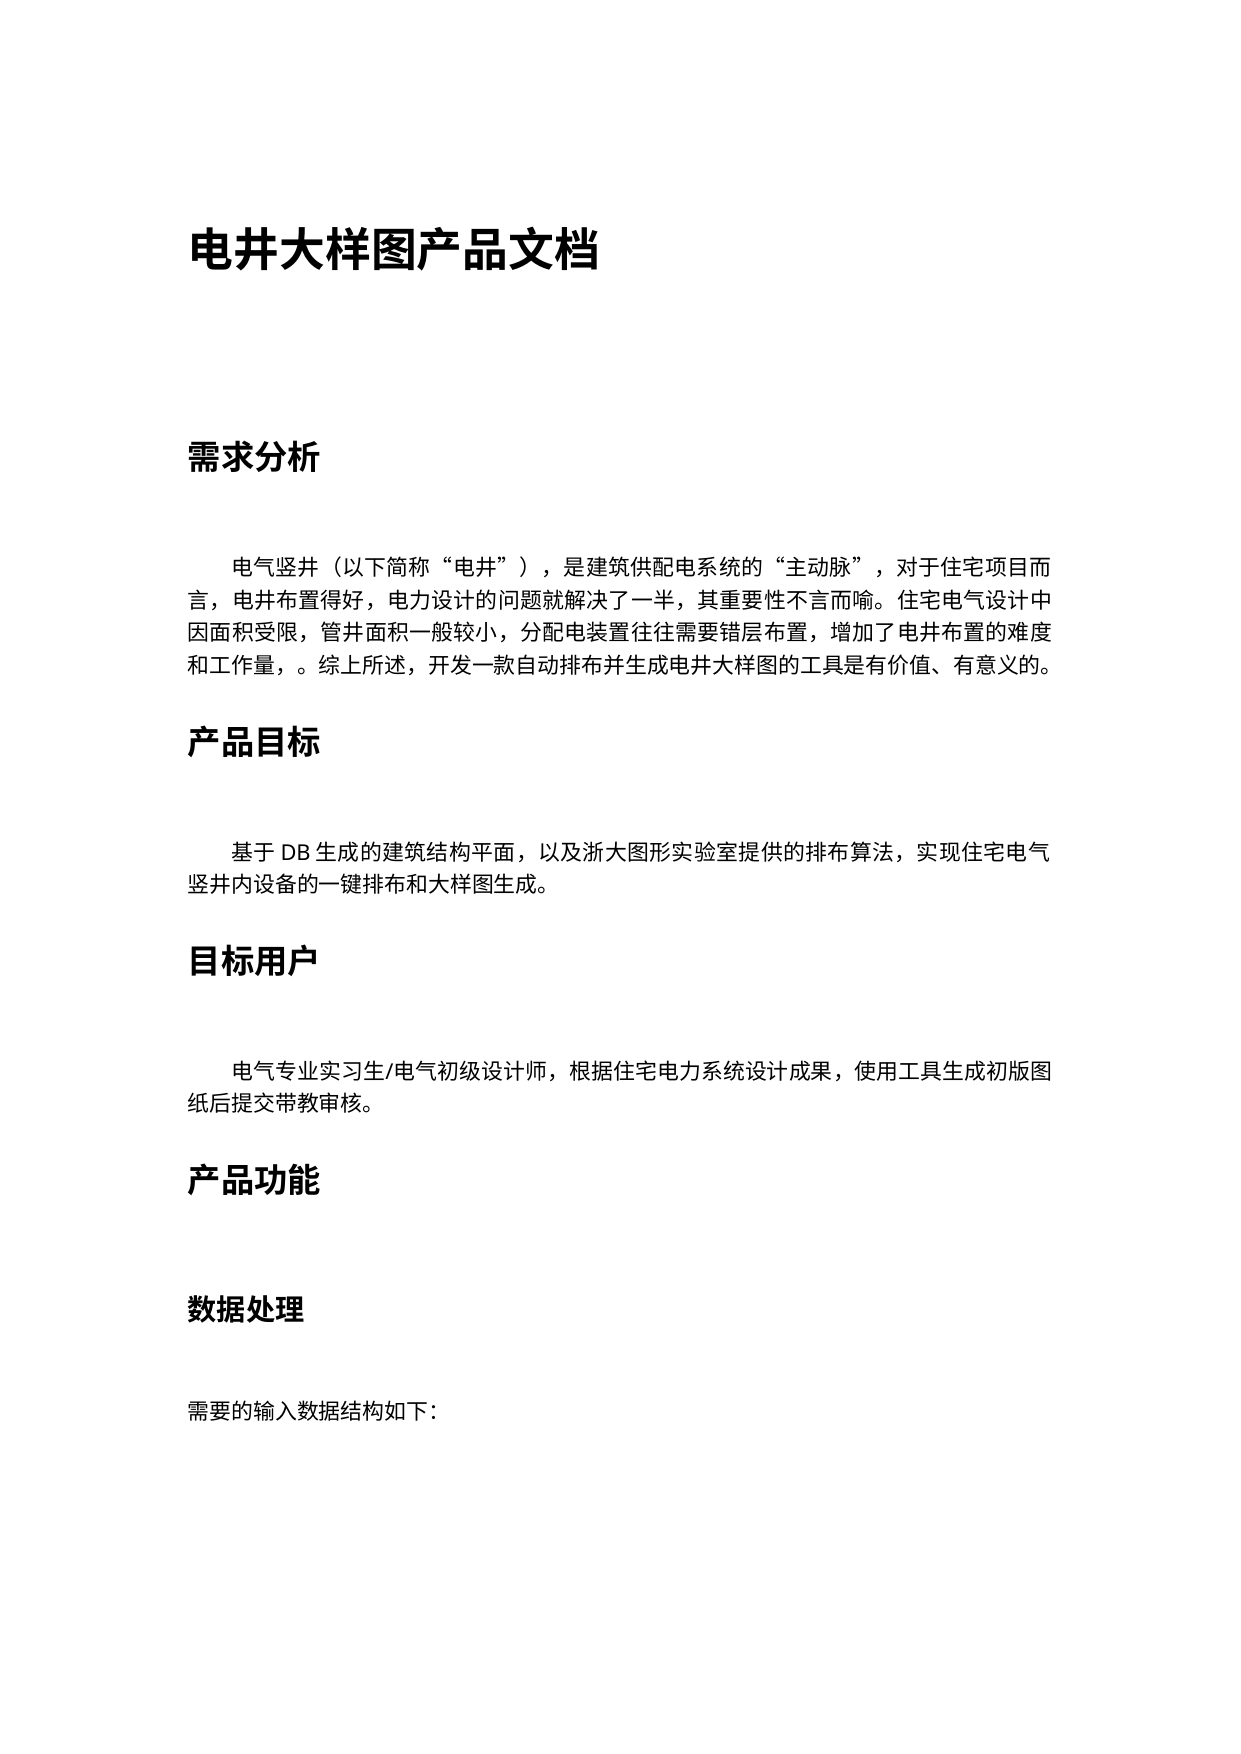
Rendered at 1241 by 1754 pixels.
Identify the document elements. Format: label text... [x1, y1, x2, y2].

text 基于DB生成的建筑结构平面，以及浙大图形实验室提供的排布算法，实现住宅电气竖井内设备的一键排布和大样图生成。 [187, 834, 1053, 899]
subtitle 产品目标 [187, 707, 1053, 772]
subtitle 需求分析 [187, 423, 1053, 488]
subtitle 产品功能 [187, 1146, 1053, 1211]
subtitle 目标用户 [187, 926, 1053, 991]
text 需要的输入数据结构如下： [187, 1394, 1053, 1426]
subtitle 电井大样图产品文档 [187, 197, 1053, 295]
text 电气竖井（以下简称“电井”），是建筑供配电系统的“主动脉”，对于住宅项目而言，电井布置得好，电力设计的问题就解决了一半，其重要性不言而喻。住宅电气设计中因面积受限，管井面积一般较小，分配电装置往往需要错层布置，增加了电井布置的难度和工作量，。综上所述，开发一款自动排布并生成电井大样图的工具是有价值、有意义的。 [187, 550, 1053, 680]
subtitle 数据处理 [187, 1275, 1053, 1340]
text 电气专业实习生/电气初级设计师，根据住宅电力系统设计成果，使用工具生成初版图纸后提交带教审核。 [187, 1053, 1053, 1118]
